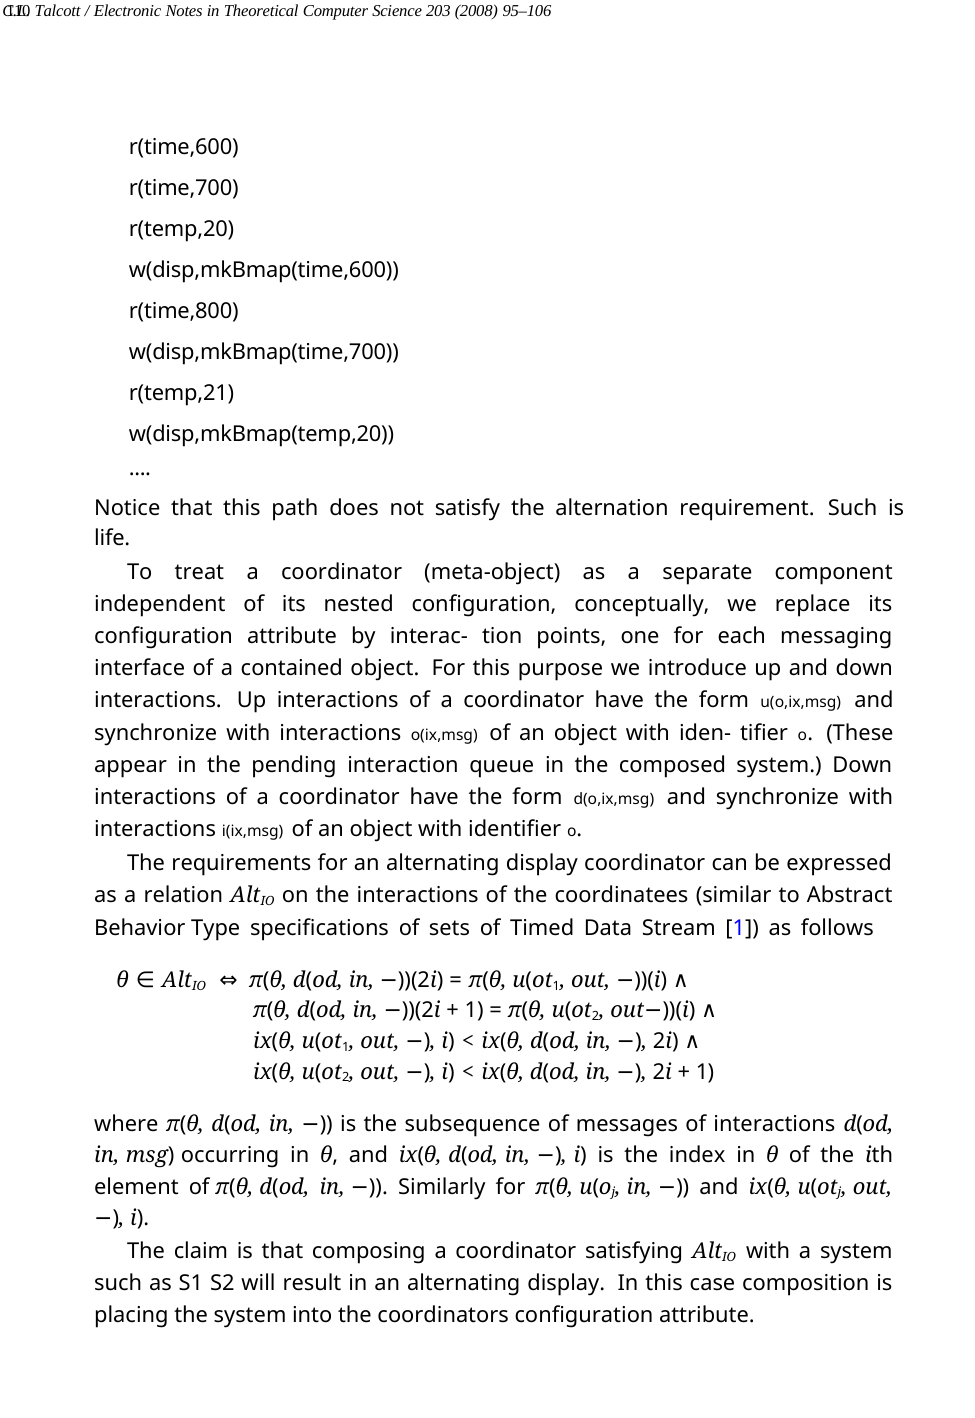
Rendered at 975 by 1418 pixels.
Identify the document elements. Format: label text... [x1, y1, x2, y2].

text .... [129, 459, 904, 479]
text θ ∈ AltIO ⇔ π(θ, d(od, in, −))(2i) = π(θ, u(ot1, out, −))(i) ∧ [116, 964, 904, 994]
text The claim is that composing a coordinator satisfying AltIO with a system such as S1 S2 will result in an alternating display. In this case composition is placing the system into the coordinators configuration attribute. [94, 1235, 893, 1329]
text To treat a coordinator (meta-object) as a separate component independent of its nested configuration, conceptually, we replace its configuration attribute by interac- tion points, one for each messaging interface of a contained object. For this purpose we introduce up and down interactions. Up interactions of a coordinator have the form u(o,ix,msg) and synchronize with interactions o(ix,msg) of an object with iden- tifier o. (These appear in the pending interaction queue in the composed system.) Down interactions of a coordinator have the form d(o,ix,msg) and synchronize with interactions i(ix,msg) of an object with identifier o. [94, 556, 893, 842]
text Notice that this path does not satisfy the alternation requirement. Such is life. [94, 492, 904, 552]
text π(θ, d(od, in, −))(2i + 1) = π(θ, u(ot2, out−))(i) ∧ [253, 994, 904, 1024]
text r(time,600) r(time,700) r(temp,20) [129, 131, 257, 243]
text ix(θ, u(ot2, out, −), i) < ix(θ, d(od, in, −), 2i + 1) [253, 1056, 904, 1086]
text w(disp,mkBmap(time,600)) r(time,800) w(disp,mkBmap(time,700)) r(temp,21) w(disp,mkBmap(temp,20)) [129, 254, 487, 448]
text The requirements for an alternating display coordinator can be expressed as a relation AltIO on the interactions of the coordinatees (similar to Abstract Behavior Type specifications of sets of Timed Data Stream [1]) as follows [94, 847, 893, 941]
text ix(θ, u(ot1, out, −), i) < ix(θ, d(od, in, −), 2i) ∧ [253, 1025, 904, 1055]
text where π(θ, d(od, in, −)) is the subsequence of messages of interactions d(od, in, msg) occurring in θ, and ix(θ, d(od, in, −), i) is the index in θ of the ith element of π(θ, d(od, in, −)). Similarly for π(θ, u(oj, in, −)) and ix(θ, u(otj, out, −), i). [94, 1108, 893, 1232]
